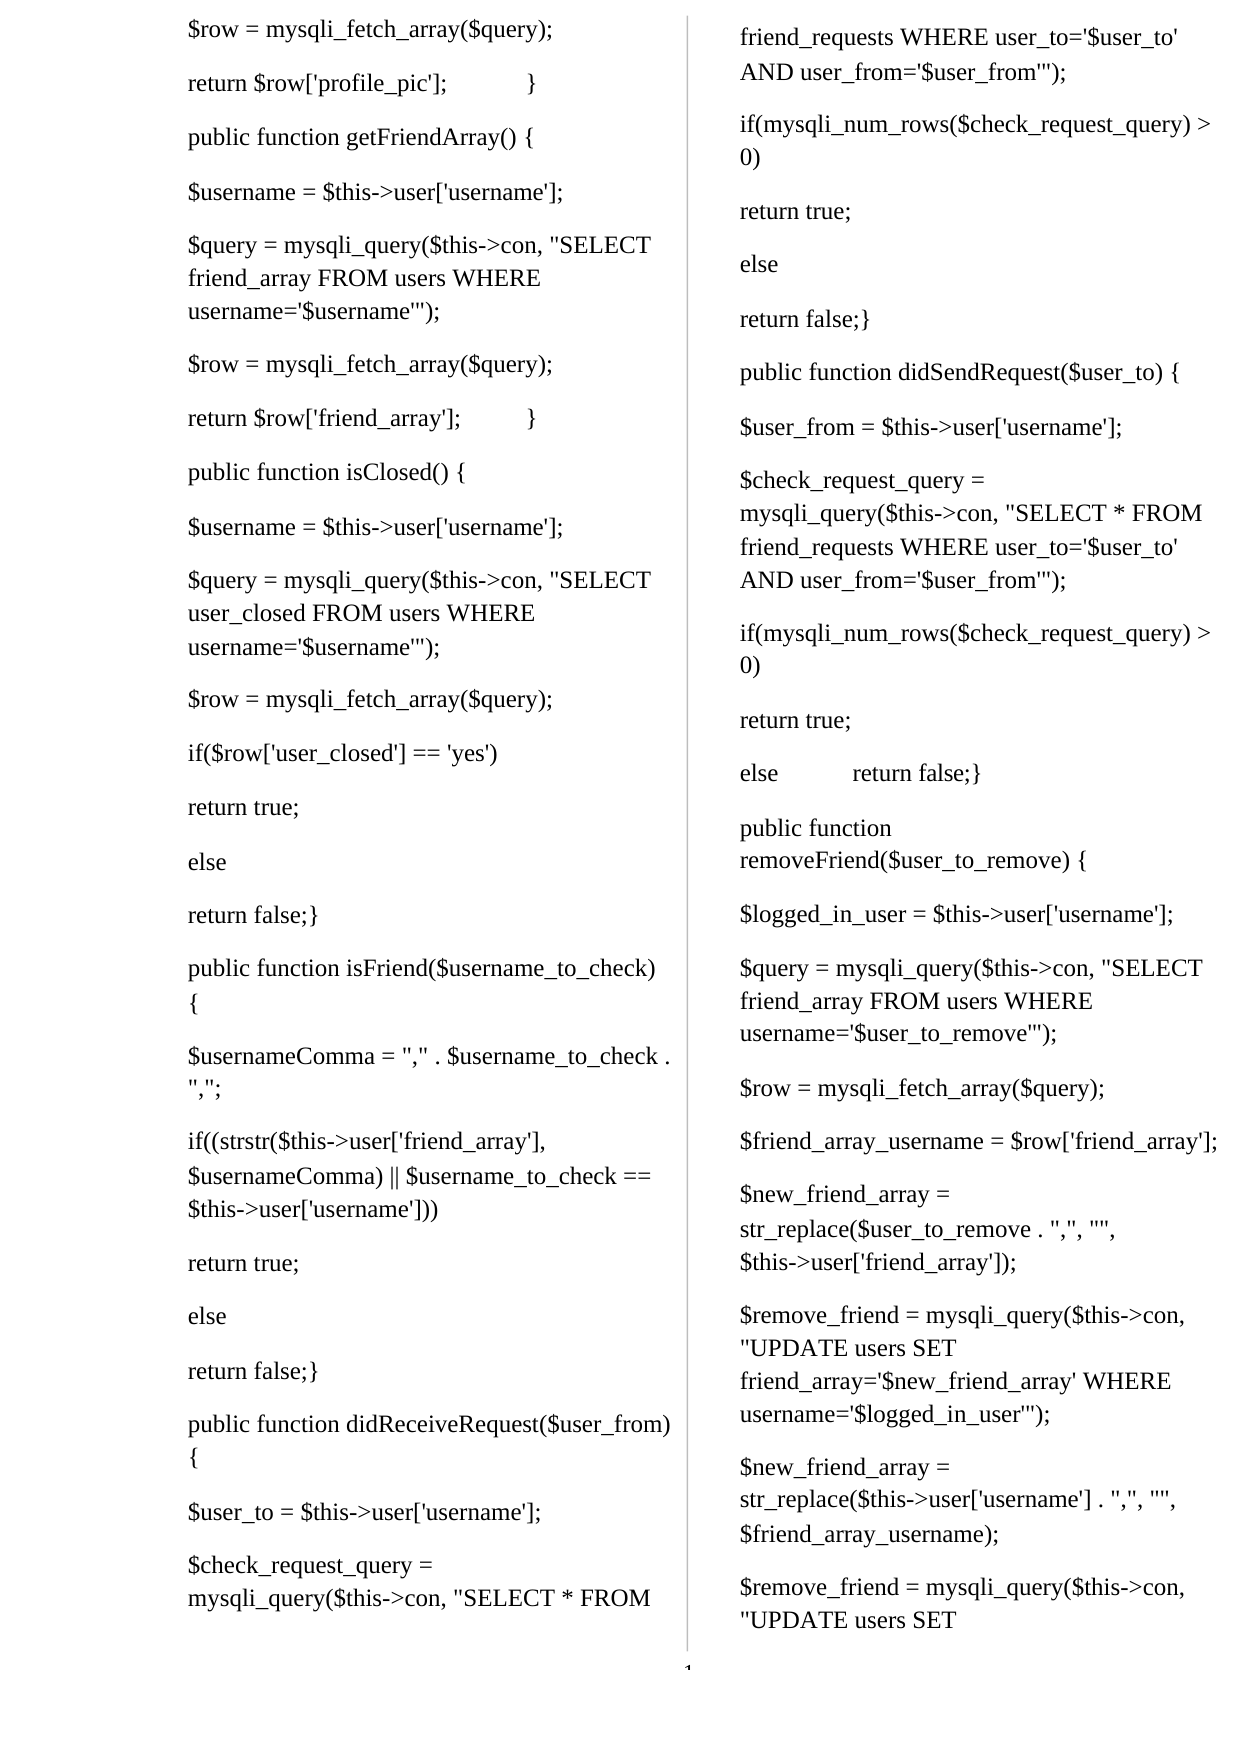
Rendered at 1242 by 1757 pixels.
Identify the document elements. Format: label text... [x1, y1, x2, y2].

text $remove_friend = mysqli_query($this->con, "UPDATE users SET friend_array='$new_friend_array' WHERE username='$logged_in_user'"); [739, 1300, 1187, 1428]
text $new_friend_array = [739, 1452, 1237, 1481]
text $check_request_query = [739, 466, 1237, 494]
text else [188, 1303, 676, 1330]
text $row = mysqli_fetch_array($query); return $row['friend_array']; } public function isClosed() { [188, 349, 554, 486]
text removeFriend($user_to_remove) { [739, 847, 1237, 874]
text return true; [739, 705, 1237, 733]
text { [188, 1442, 676, 1471]
text $usernameComma) || $username_to_check == [188, 1161, 676, 1189]
text $this->user['friend_array']); [739, 1248, 1237, 1275]
text else return false;} public function [739, 737, 985, 847]
text $this->user['username'])) return true; [188, 1194, 441, 1277]
text return false;} [739, 304, 1237, 333]
text $friend_array_username = $row['friend_array']; [739, 1126, 1237, 1155]
text mysqli_query($this->con, "SELECT * FROM friend_requests WHERE user_to='$user_to' AND user_from='$user_from'"); [739, 498, 1205, 594]
text public function didSendRequest($user_to) { [739, 357, 1237, 386]
text return false;} [188, 1356, 676, 1385]
text $query = mysqli_query($this->con, "SELECT friend_array FROM users WHERE username='$user_to_remove'"); [739, 953, 1205, 1047]
text public function didReceiveRequest($user_from) [188, 1409, 676, 1438]
text $remove_friend = mysqli_query($this->con, "UPDATE users SET [739, 1572, 1187, 1633]
text $query = mysqli_query($this->con, "SELECT friend_array FROM users WHERE username='$username'"); [188, 230, 653, 325]
text $user_to = $this->user['username']; [188, 1497, 676, 1526]
text $logged_in_user = $this->user['username']; [739, 899, 1237, 927]
text else [188, 847, 676, 876]
text $friend_array_username); [739, 1519, 1237, 1548]
text $username = $this->user['username']; [188, 512, 676, 540]
text if(mysqli_num_rows($check_request_query) > 0) [739, 618, 1213, 679]
text $user_from = $this->user['username']; [739, 412, 1237, 441]
text $row = mysqli_fetch_array($query); return $row['profile_pic']; } public function getFriendArray() { [188, 14, 554, 151]
text $query = mysqli_query($this->con, "SELECT user_closed FROM users WHERE username='$username'"); [188, 565, 653, 660]
text if(mysqli_num_rows($check_request_query) > 0) [739, 109, 1213, 171]
text str_replace($this->user['username'] . ",", "", [739, 1484, 1237, 1513]
text return true; else [739, 196, 853, 278]
text $username = $this->user['username']; [188, 177, 676, 205]
text $row = mysqli_fetch_array($query); if($row['user_closed'] == 'yes') return true; [188, 684, 555, 821]
text $new_friend_array = str_replace($user_to_remove . ",", "", [739, 1179, 1118, 1243]
text $check_request_query = [188, 1550, 676, 1579]
text if((strstr($this->user['friend_array'], [188, 1126, 676, 1155]
text mysqli_query($this->con, "SELECT * FROM [188, 1583, 676, 1612]
text friend_requests WHERE user_to='$user_to' AND user_from='$user_from'"); [739, 22, 1180, 85]
text public function isFriend($username_to_check) [188, 953, 676, 982]
text $usernameComma = "," . $username_to_check . ","; [188, 1041, 673, 1102]
text return false;} [188, 900, 676, 929]
text { [188, 988, 676, 1017]
text $row = mysqli_fetch_array($query); [739, 1073, 1237, 1102]
